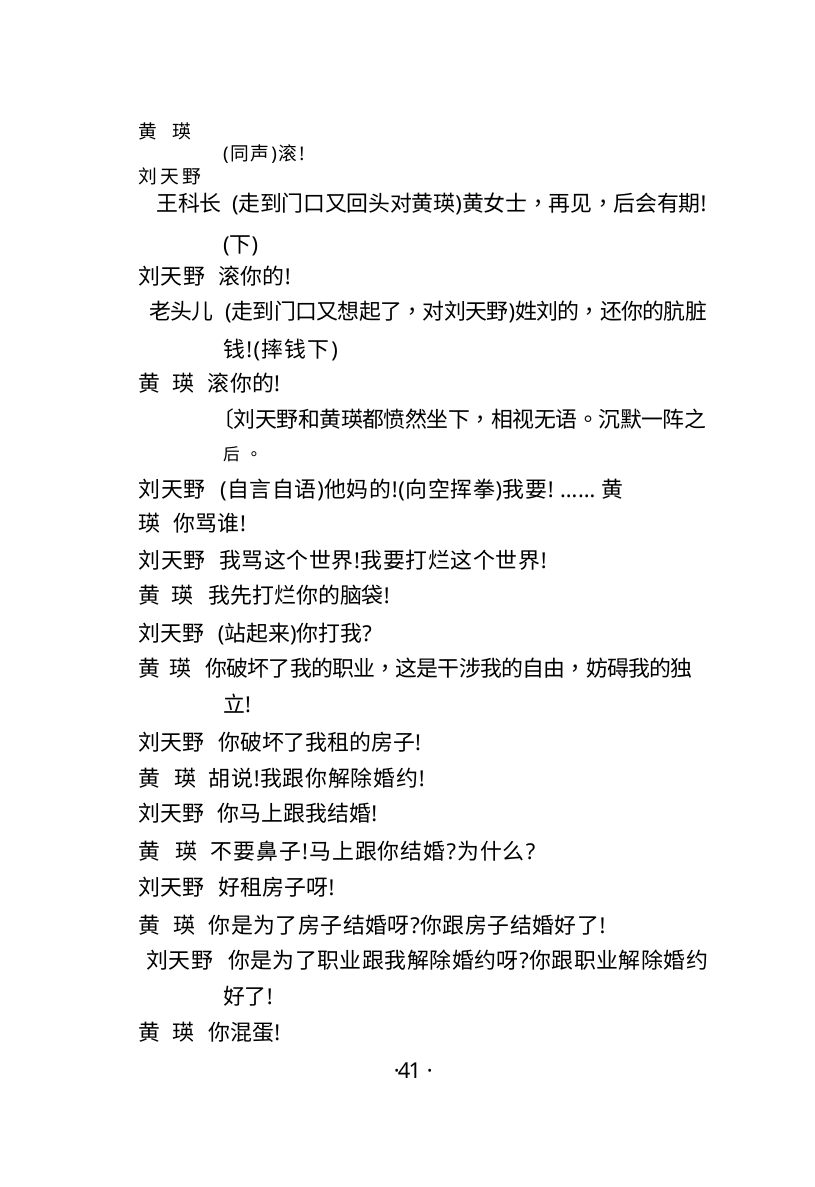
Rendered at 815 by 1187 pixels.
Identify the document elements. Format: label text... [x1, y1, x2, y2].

text 刘天野 我骂这个世界!我要打烂这个世界! 黄 瑛 我先打烂你的脑袋! [138, 545, 563, 610]
text 黄 瑛 你是为了房子结婚呀?你跟房子结婚好了! [138, 911, 708, 939]
text 黄 瑛 你混蛋! [138, 1018, 708, 1046]
text 刘天野 (站起来)你打我? [138, 619, 708, 646]
text 黄 瑛 不要鼻子!马上跟你结婚?为什么? 刘天野 好租房子呀! [138, 836, 560, 901]
text 黄 瑛 [138, 121, 708, 142]
text 刘天野 (自言自语)他妈的!(向空挥拳)我要! …… 黄 瑛 你骂谁! [138, 473, 636, 538]
text 钱!(摔钱下) 黄 瑛 滚你的! [138, 334, 353, 398]
text 好了! [223, 982, 708, 1010]
text 刘天野 你是为了职业跟我解除婚约呀?你跟职业解除婚约 [122, 946, 708, 974]
text (同声)滚! 刘天野 [138, 142, 318, 188]
text 老头儿 (走到门口又想起了，对刘天野)姓刘的，还你的肮脏 [122, 298, 707, 325]
text 刘天野 你破坏了我租的房子! 黄 瑛 胡说!我跟你解除婚约! 刘天野 你马上跟我结婚! [138, 727, 451, 828]
text 王科长 (走到门口又回头对黄瑛)黄女士，再见，后会有期! [122, 190, 706, 217]
text 刘天野 滚你的! [138, 262, 708, 290]
text 黄 瑛 你破坏了我的职业，这是干涉我的自由，妨碍我的独 立! [138, 653, 707, 719]
text (下) [223, 229, 708, 258]
text 〔刘天野和黄瑛都愤然坐下，相视无语。沉默一阵之 后 。 [212, 404, 706, 465]
